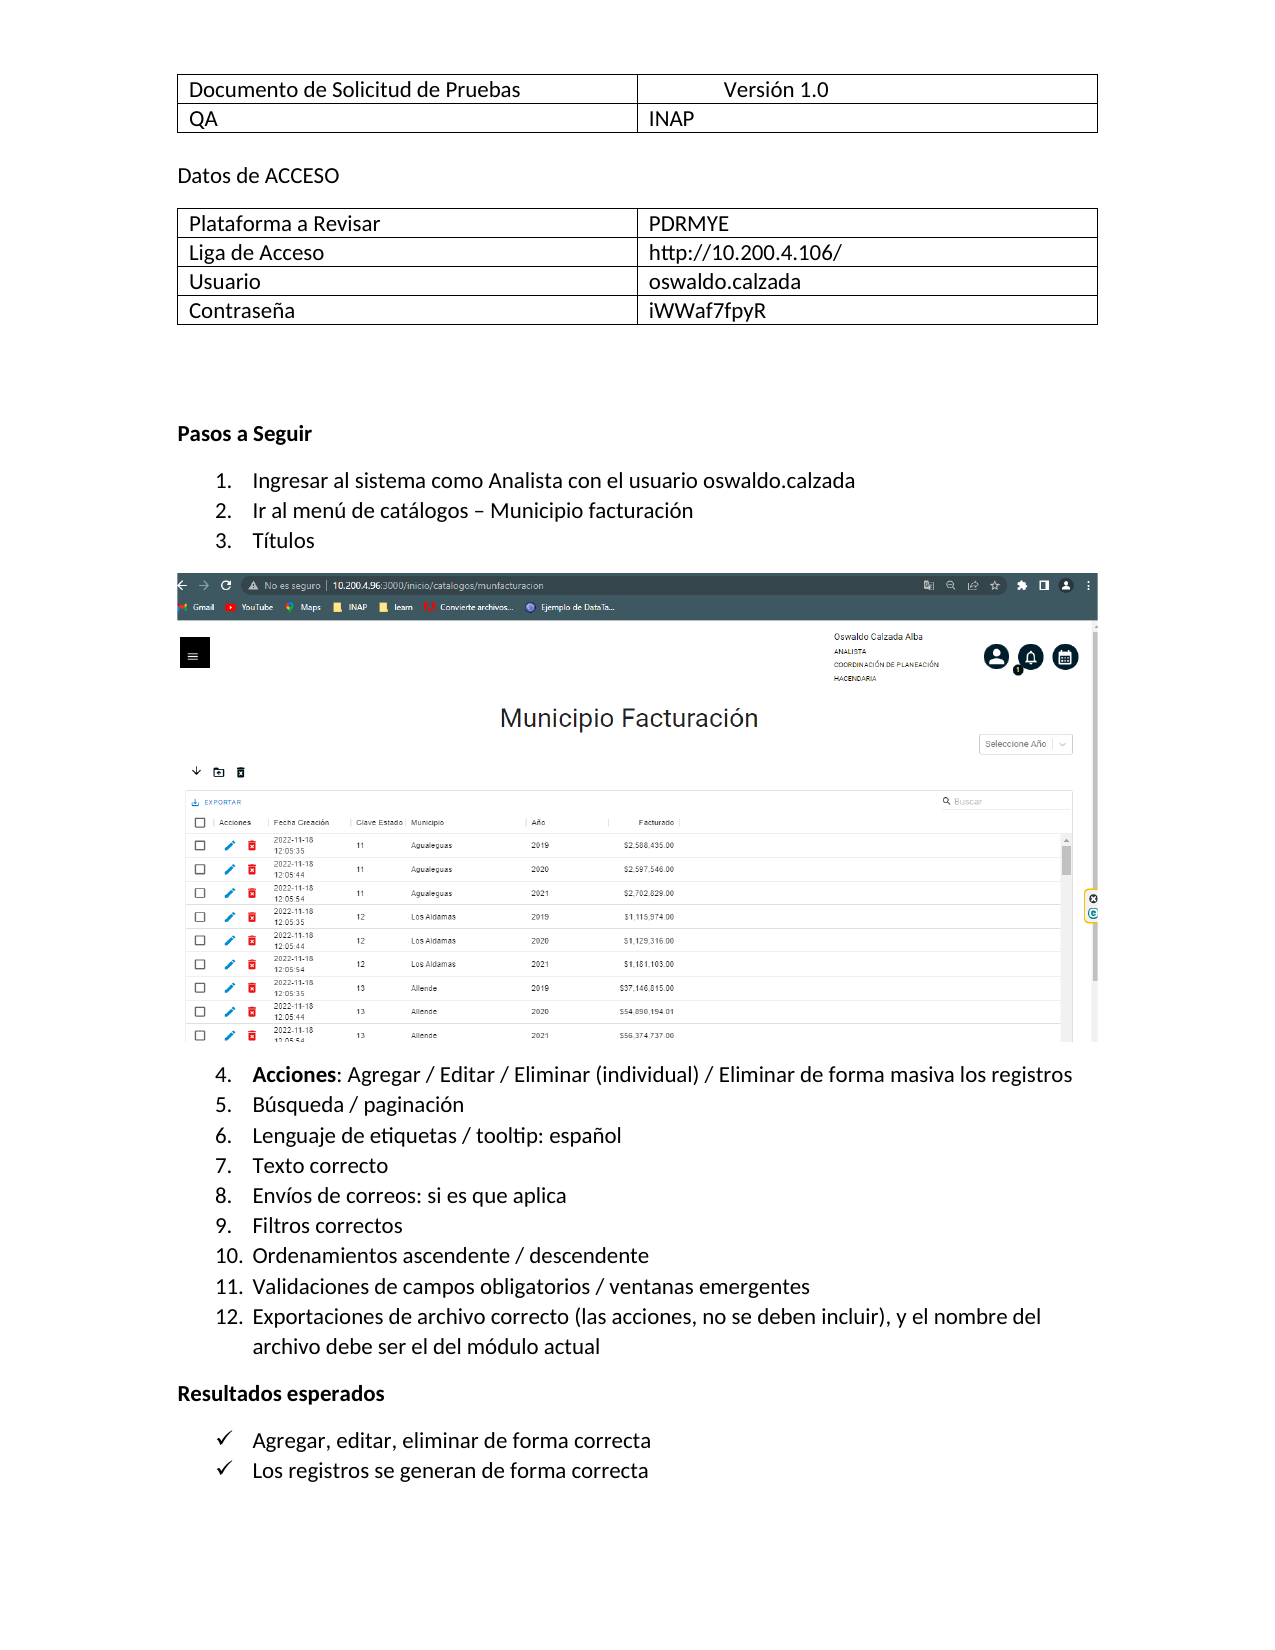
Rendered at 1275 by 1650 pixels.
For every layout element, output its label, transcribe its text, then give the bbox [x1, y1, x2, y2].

list Ir al menú de catálogos – Municipio facturación [215, 496, 1098, 524]
list Validaciones de campos obligatorios / ventanas emergentes [215, 1272, 1098, 1300]
list Ingresar al sistema como Analista con el usuario oswaldo.calzada [215, 466, 1098, 494]
table_cell oswaldo.calzada [638, 267, 1097, 295]
table_cell http://10.200.4.106/ [638, 238, 1097, 266]
list Acciones: Agregar / Editar / Eliminar (individual) / Eliminar de forma masiva los registros [215, 1060, 1098, 1088]
table_cell iWWaf7fpyR [638, 296, 1097, 324]
list Filtros correctos [215, 1211, 1098, 1239]
table_cell Liga de Acceso [178, 238, 637, 266]
list Agregar, editar, eliminar de forma correcta [215, 1426, 1098, 1454]
list Exportaciones de archivo correcto (las acciones, no se deben incluir), y el nombre del archivo debe ser el del módulo actual [215, 1302, 1098, 1360]
text Pasos a Seguir [177, 419, 1098, 447]
list Lenguaje de etiquetas / tooltip: español [215, 1121, 1098, 1149]
text Datos de ACCESO [177, 161, 1098, 189]
list Ordenamientos ascendente / descendente [215, 1242, 1098, 1270]
text Resultados esperados [177, 1379, 1098, 1407]
table_cell Contraseña [178, 296, 637, 324]
table_cell Usuario [178, 267, 637, 295]
list Los registros se generan de forma correcta [215, 1456, 1098, 1484]
table_header Plataforma a Revisar [178, 209, 637, 237]
table_header PDRMYE [638, 209, 1097, 237]
picture [177, 573, 1098, 1042]
list Títulos [215, 526, 1098, 554]
list Envíos de correos: si es que aplica [215, 1181, 1098, 1209]
list Texto correcto [215, 1151, 1098, 1179]
list Búsqueda / paginación [215, 1091, 1098, 1119]
